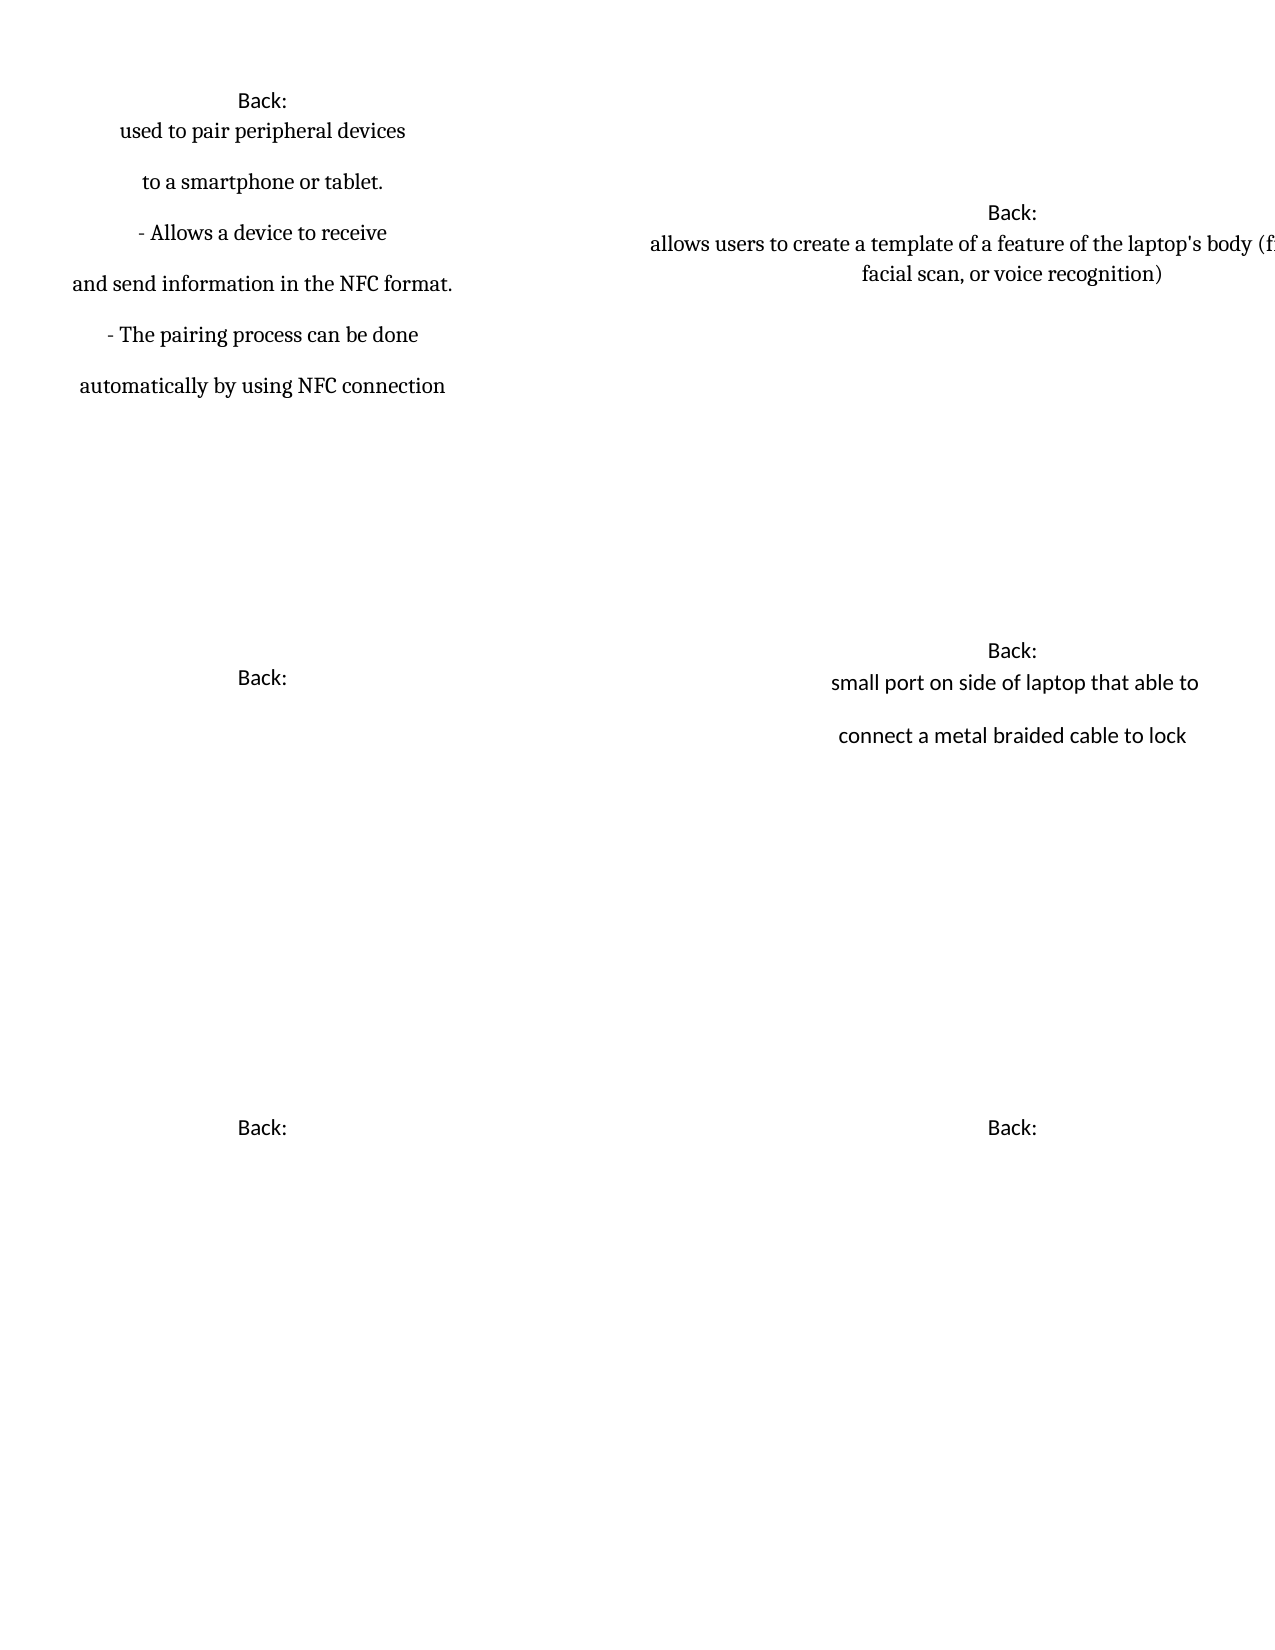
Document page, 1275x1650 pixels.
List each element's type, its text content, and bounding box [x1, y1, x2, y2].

table_cell Back: small port on side of laptop that able to connect a metal braided cable to lock [638, 480, 1275, 930]
table_cell Back: [638, 930, 1275, 1380]
table_cell Back: [0, 480, 637, 930]
table_cell Back: [0, 930, 637, 1380]
table_header Back: used to pair peripheral devices to a smartphone or tablet. - Allows a device to receive and send information in the NFC format. - The pairing process can be done automatically by using NFC connection [0, 30, 637, 480]
table_header Back: allows users to create a template of a feature of the laptop's body (fingerprint, facial scan, or voice recognition) [638, 30, 1275, 480]
